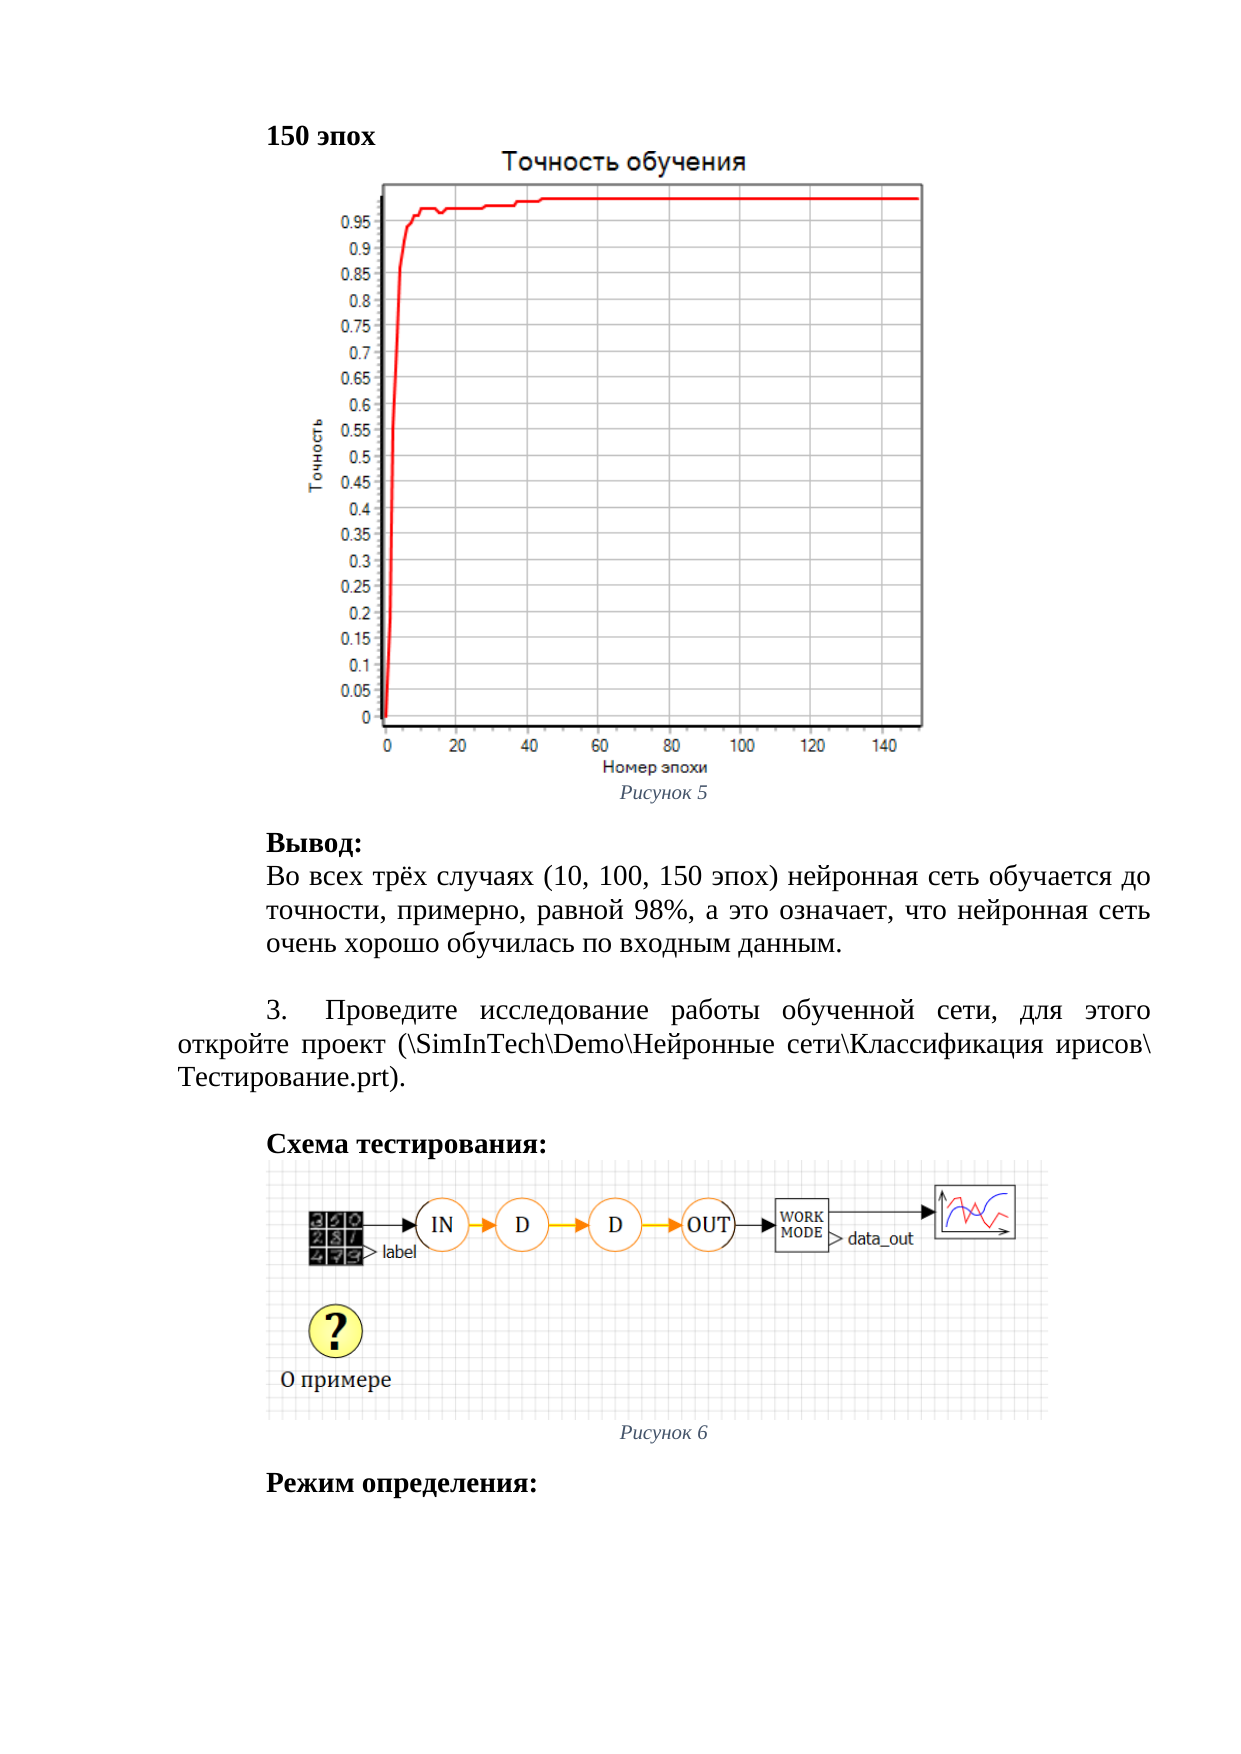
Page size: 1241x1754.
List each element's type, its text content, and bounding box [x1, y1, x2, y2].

list Вывод: [266, 825, 1152, 858]
list Режим определения: [266, 1465, 1152, 1498]
list 150 эпох [266, 118, 1152, 152]
text Рисунок 6 [177, 1420, 1152, 1444]
picture [265, 151, 932, 780]
list Проведите исследование работы обученной сети, для этого откройте проект (\SimInTech\Demo\Нейронные сети\Классификация ирисов\Тестирование.prt). [177, 992, 1152, 1093]
text Рисунок 5 [177, 780, 1152, 804]
picture [265, 1160, 1049, 1420]
list Во всех трёх случаях (10, 100, 150 эпох) нейронная сеть обучается до точности, примерно, равной 98%, а это означает, что нейронная сеть очень хорошо обучилась по входным данным. [266, 858, 1152, 959]
list Схема тестирования: [266, 1127, 1152, 1160]
